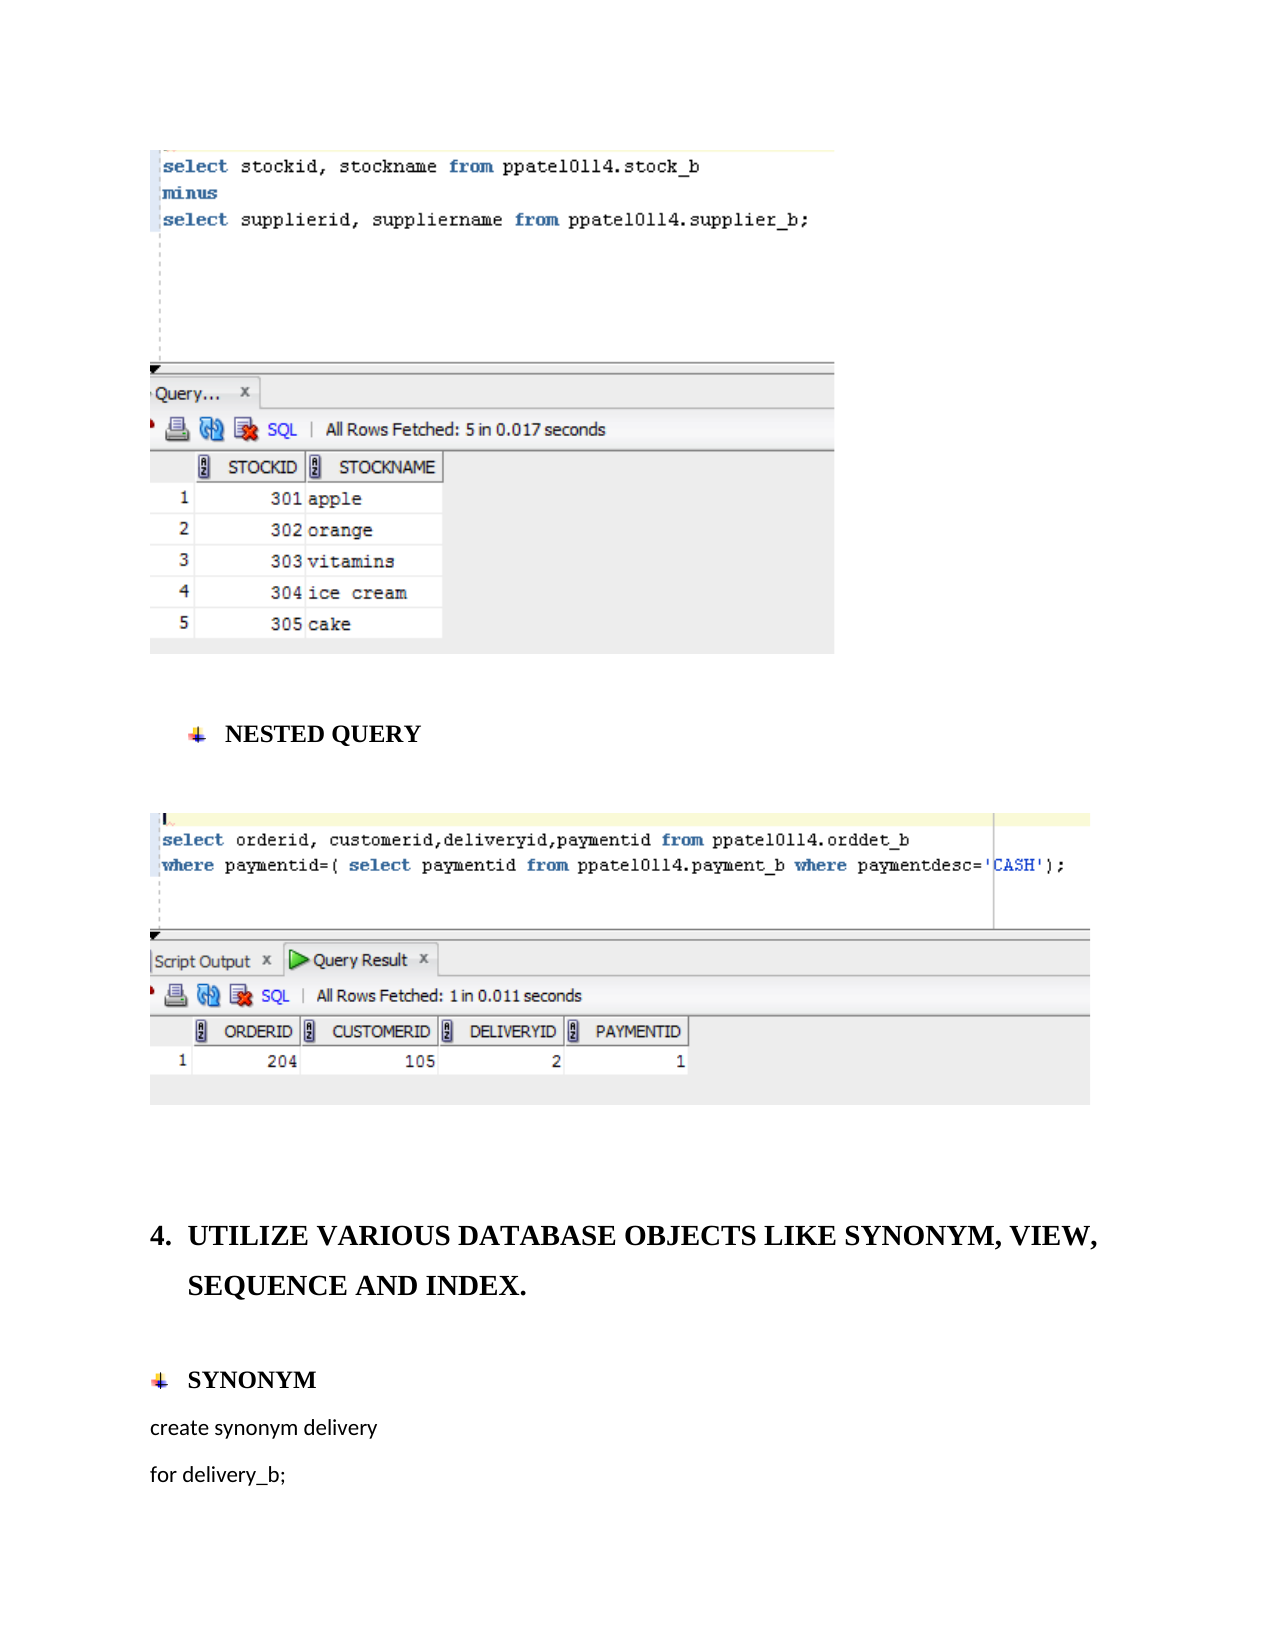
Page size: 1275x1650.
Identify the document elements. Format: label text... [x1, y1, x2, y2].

list UTILIZE VARIOUS DATABASE OBJECTS LIKE SYNONYM, VIEW, SEQUENCE AND INDEX. [150, 1218, 1125, 1302]
list SYNONYM [150, 1365, 1125, 1394]
picture [150, 813, 1091, 1105]
text for delivery_b; [150, 1460, 1125, 1488]
picture [188, 725, 206, 743]
picture [151, 1371, 168, 1389]
text create synonym delivery [150, 1413, 1125, 1441]
picture [150, 150, 835, 654]
list NESTED QUERY [187, 719, 1125, 748]
